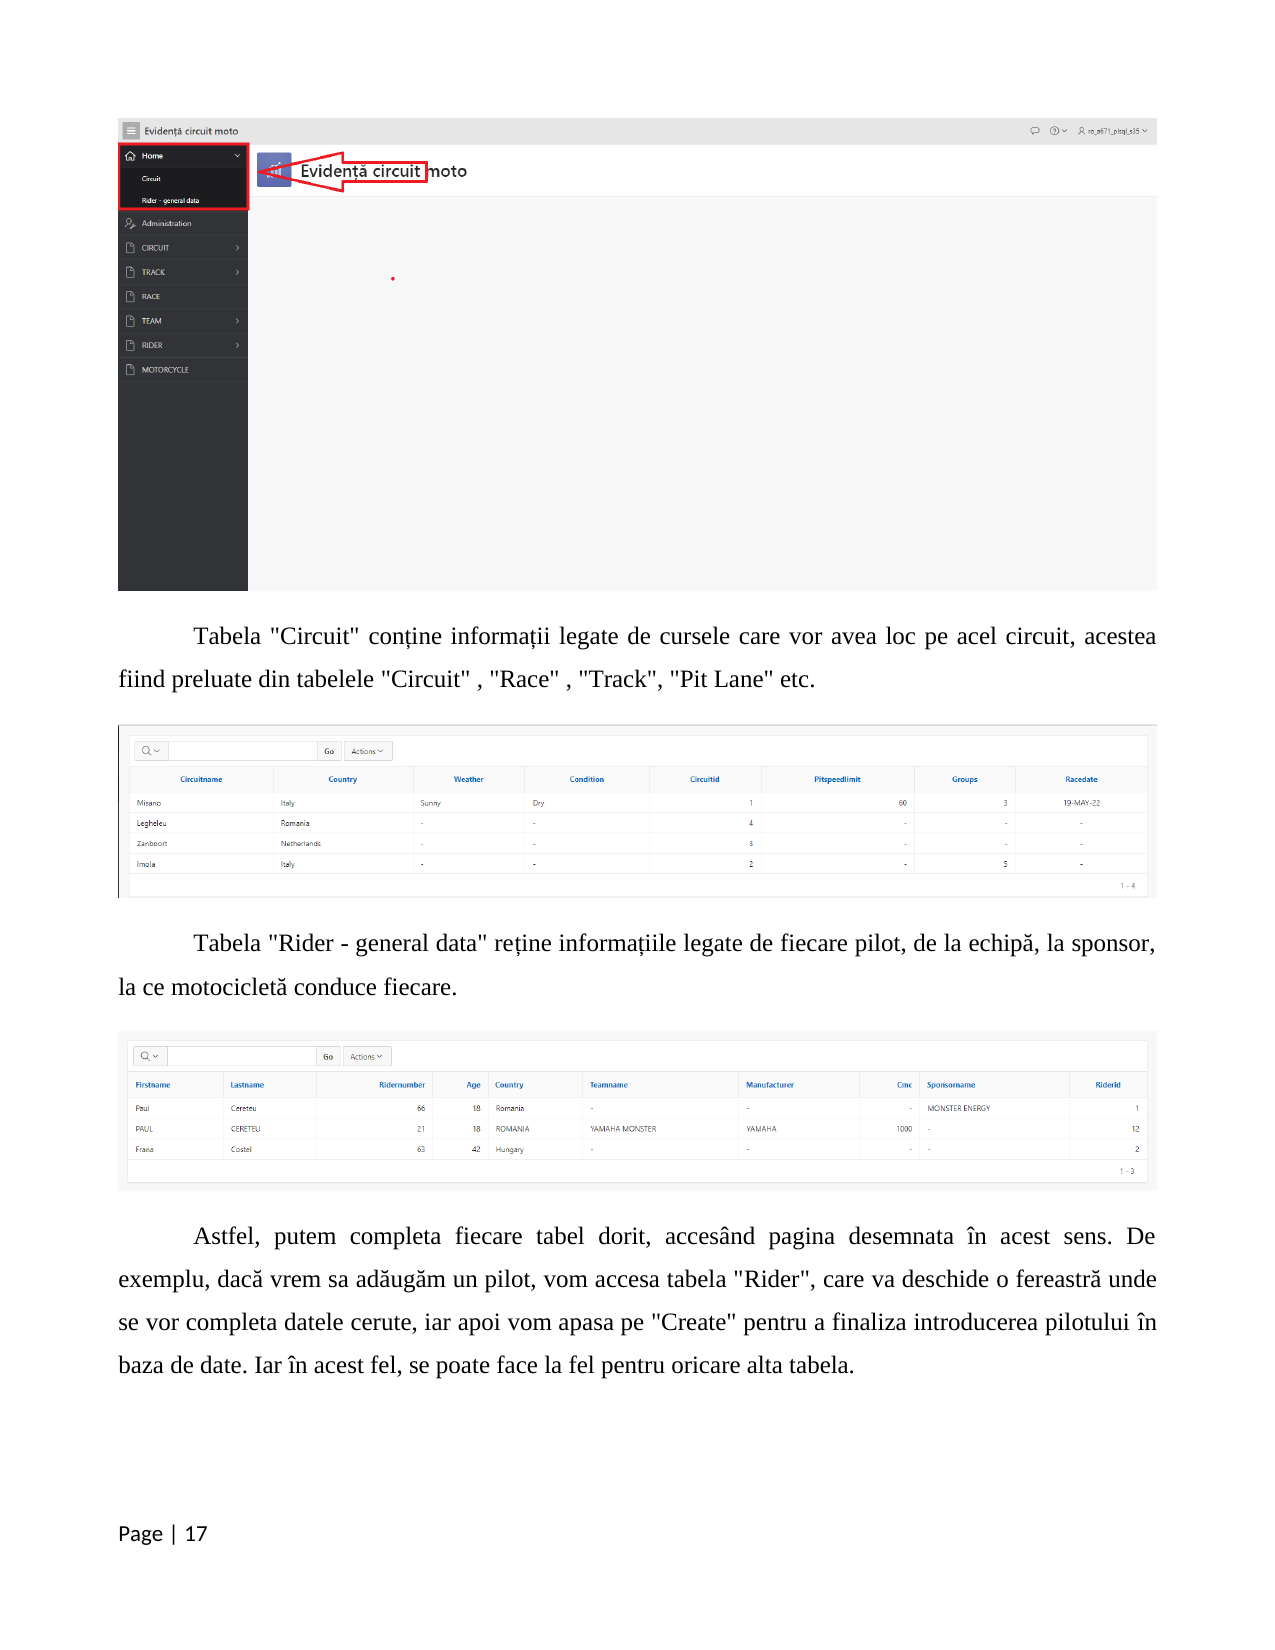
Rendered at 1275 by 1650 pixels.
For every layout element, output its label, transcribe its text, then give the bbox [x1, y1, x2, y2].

picture [118, 1031, 1157, 1191]
picture [118, 118, 1157, 591]
text Tabela "Rider - general data" reține informațiile legate de fiecare pilot, de la echipă, la sponsor, la ce motocicletă conduce fiecare. [118, 928, 1157, 1000]
picture [118, 724, 1157, 898]
text Astfel, putem completa fiecare tabel dorit, accesând pagina desemnata în acest sens. De exemplu, dacă vrem sa adăugăm un pilot, vom accesa tabela "Rider", care va deschide o fereastră unde se vor completa datele cerute, iar apoi vom apasa pe "Create" pentru a finaliza introducerea pilotului în baza de date. Iar în acest fel, se poate face la fel pentru oricare alta tabela. [118, 1221, 1157, 1379]
text Tabela "Circuit" conține informații legate de cursele care vor avea loc pe acel circuit, acestea fiind preluate din tabelele "Circuit" , "Race" , "Track", "Pit Lane" etc. [118, 621, 1157, 693]
